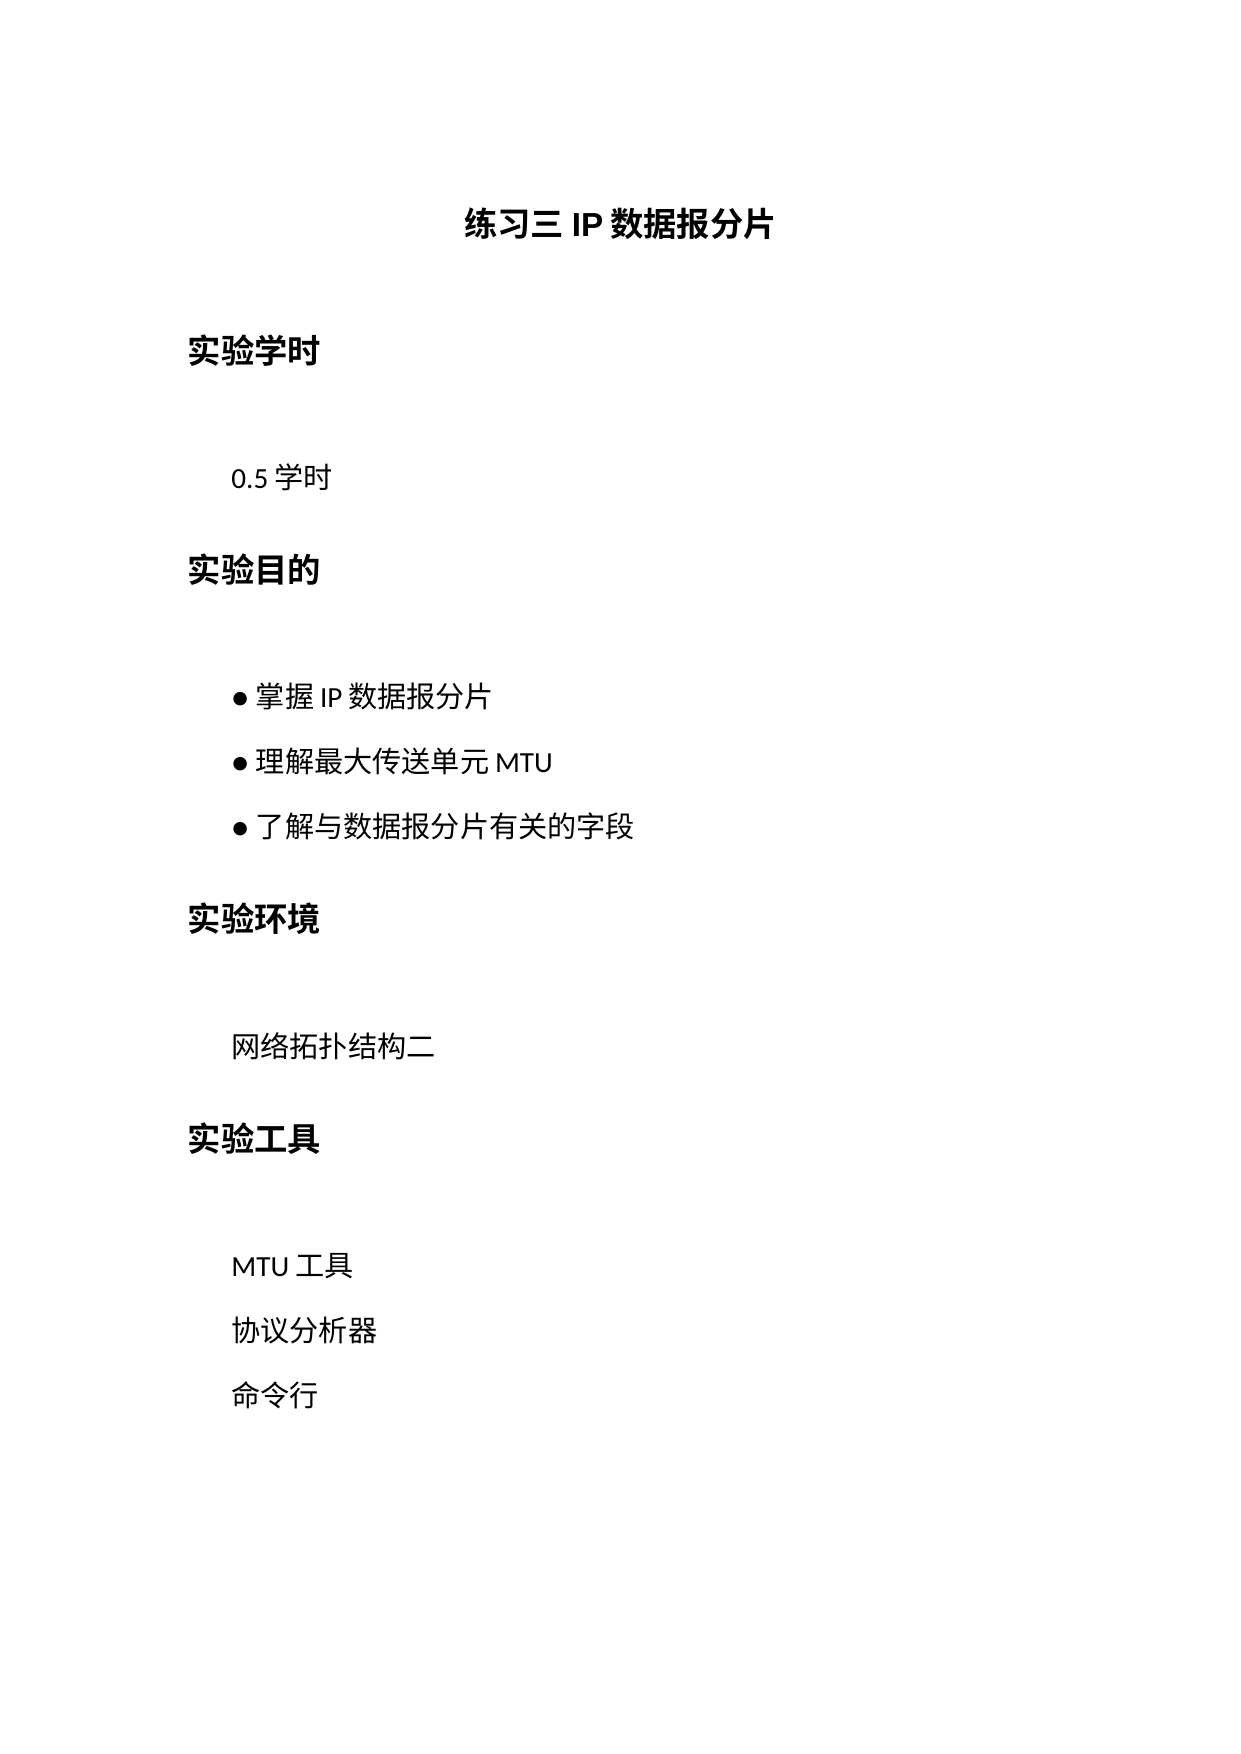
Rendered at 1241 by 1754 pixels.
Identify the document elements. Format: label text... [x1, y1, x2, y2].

subtitle 实验工具 [187, 1104, 1053, 1169]
text 协议分析器 [187, 1296, 1053, 1361]
text ● 了解与数据报分片有关的字段 [187, 793, 1053, 858]
subtitle 实验目的 [187, 536, 1053, 601]
subtitle 实验学时 [187, 316, 1053, 381]
text ● 掌握IP数据报分片 [187, 663, 1053, 728]
subtitle 实验环境 [187, 885, 1053, 950]
text 命令行 [187, 1361, 1053, 1426]
text ● 理解最大传送单元MTU [187, 728, 1053, 793]
subtitle 练习三 IP数据报分片 [187, 189, 1053, 254]
text 网络拓扑结构二 [187, 1012, 1053, 1077]
text 0.5学时 [187, 443, 1053, 508]
text MTU工具 [187, 1231, 1053, 1296]
